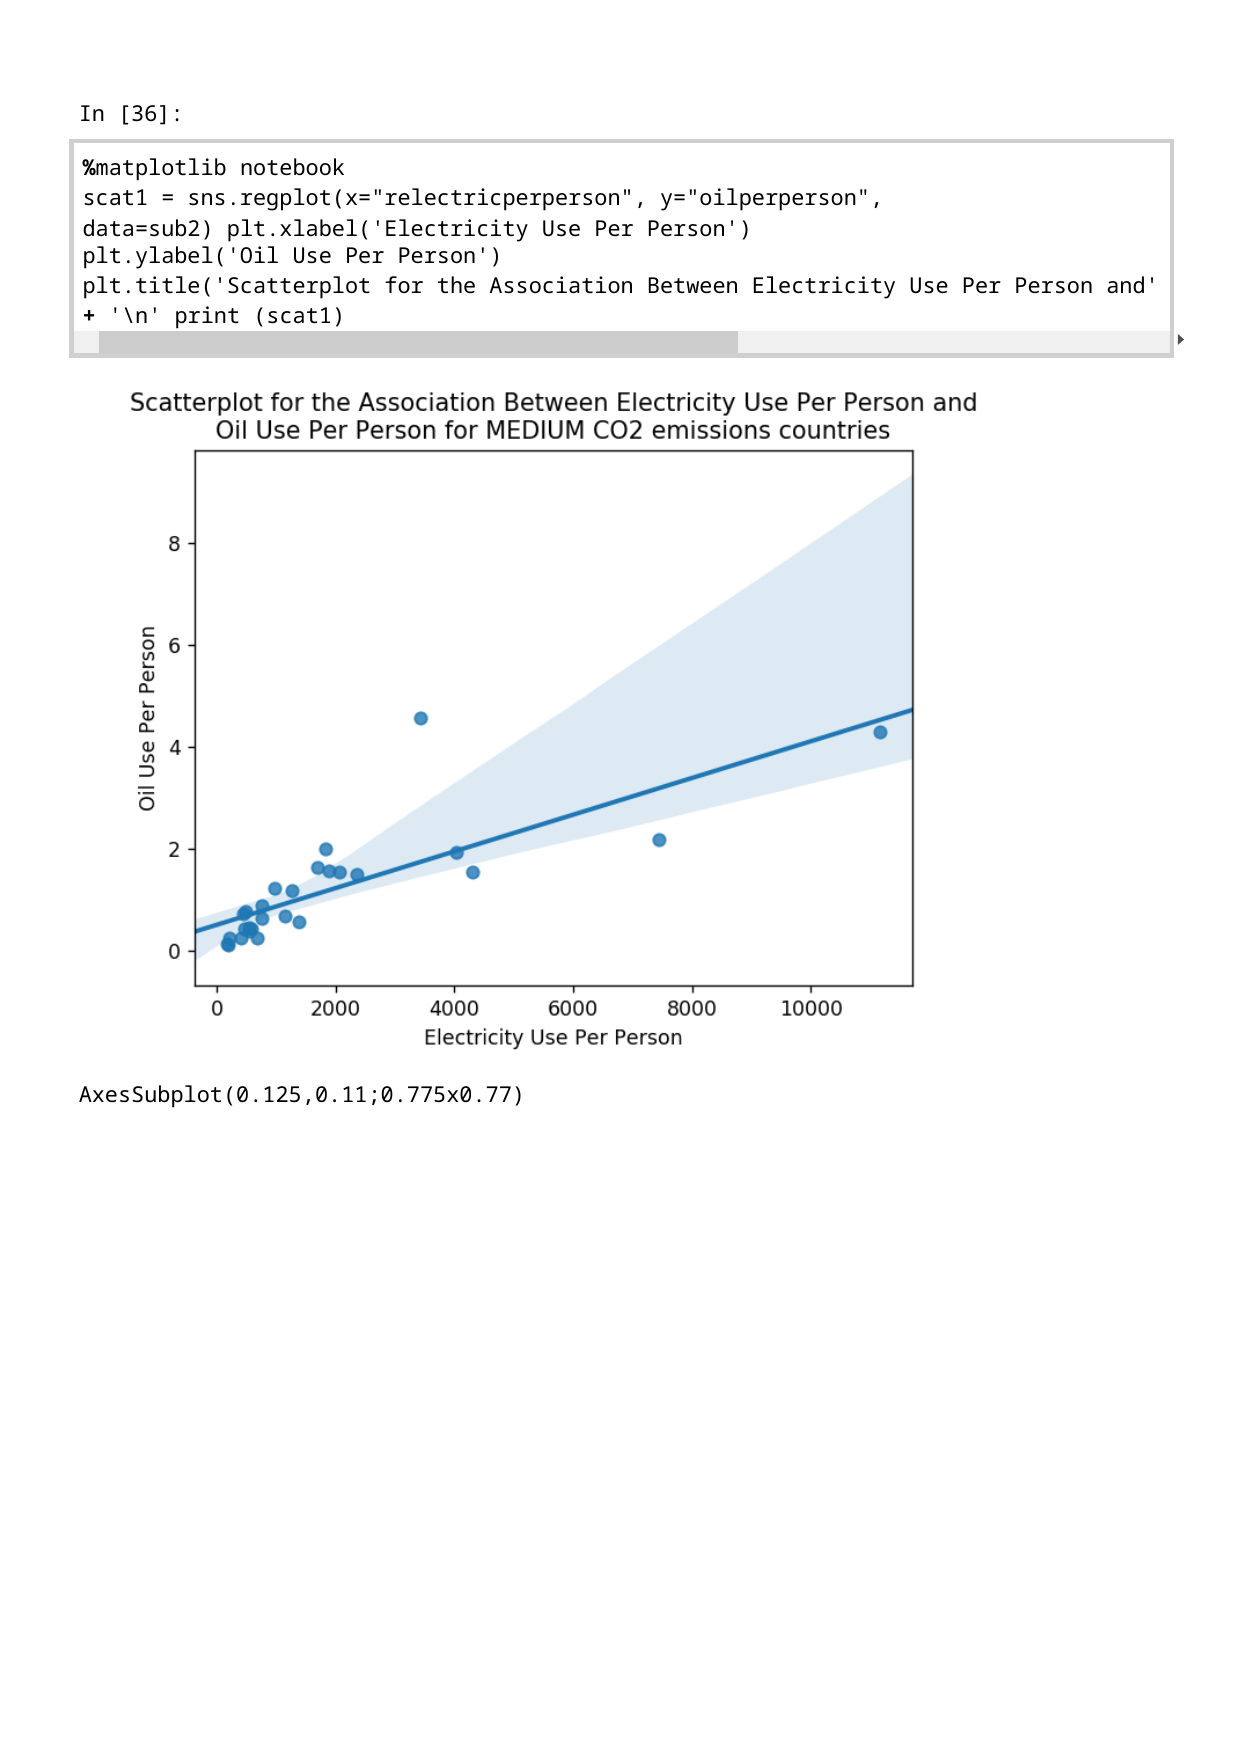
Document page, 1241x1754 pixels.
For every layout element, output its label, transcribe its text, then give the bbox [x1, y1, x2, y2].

table_cell [74, 331, 99, 353]
text In [36]: [78, 98, 1186, 128]
picture [79, 367, 1005, 1062]
table_cell [99, 331, 738, 353]
table_cell [738, 331, 1170, 353]
text AxesSubplot(0.125,0.11;0.775x0.77) [78, 1079, 1186, 1109]
table_header %matplotlib notebook scat1 = sns.regplot(x="relectricperperson", y="oilperperson", data=sub2) plt.xlabel('Electricity Use Per Person') plt.ylabel('Oil Use Per Person') plt.title('Scatterplot for the Association Between Electricity Use Per Person and' + '\n' print (scat1) [74, 143, 1170, 331]
